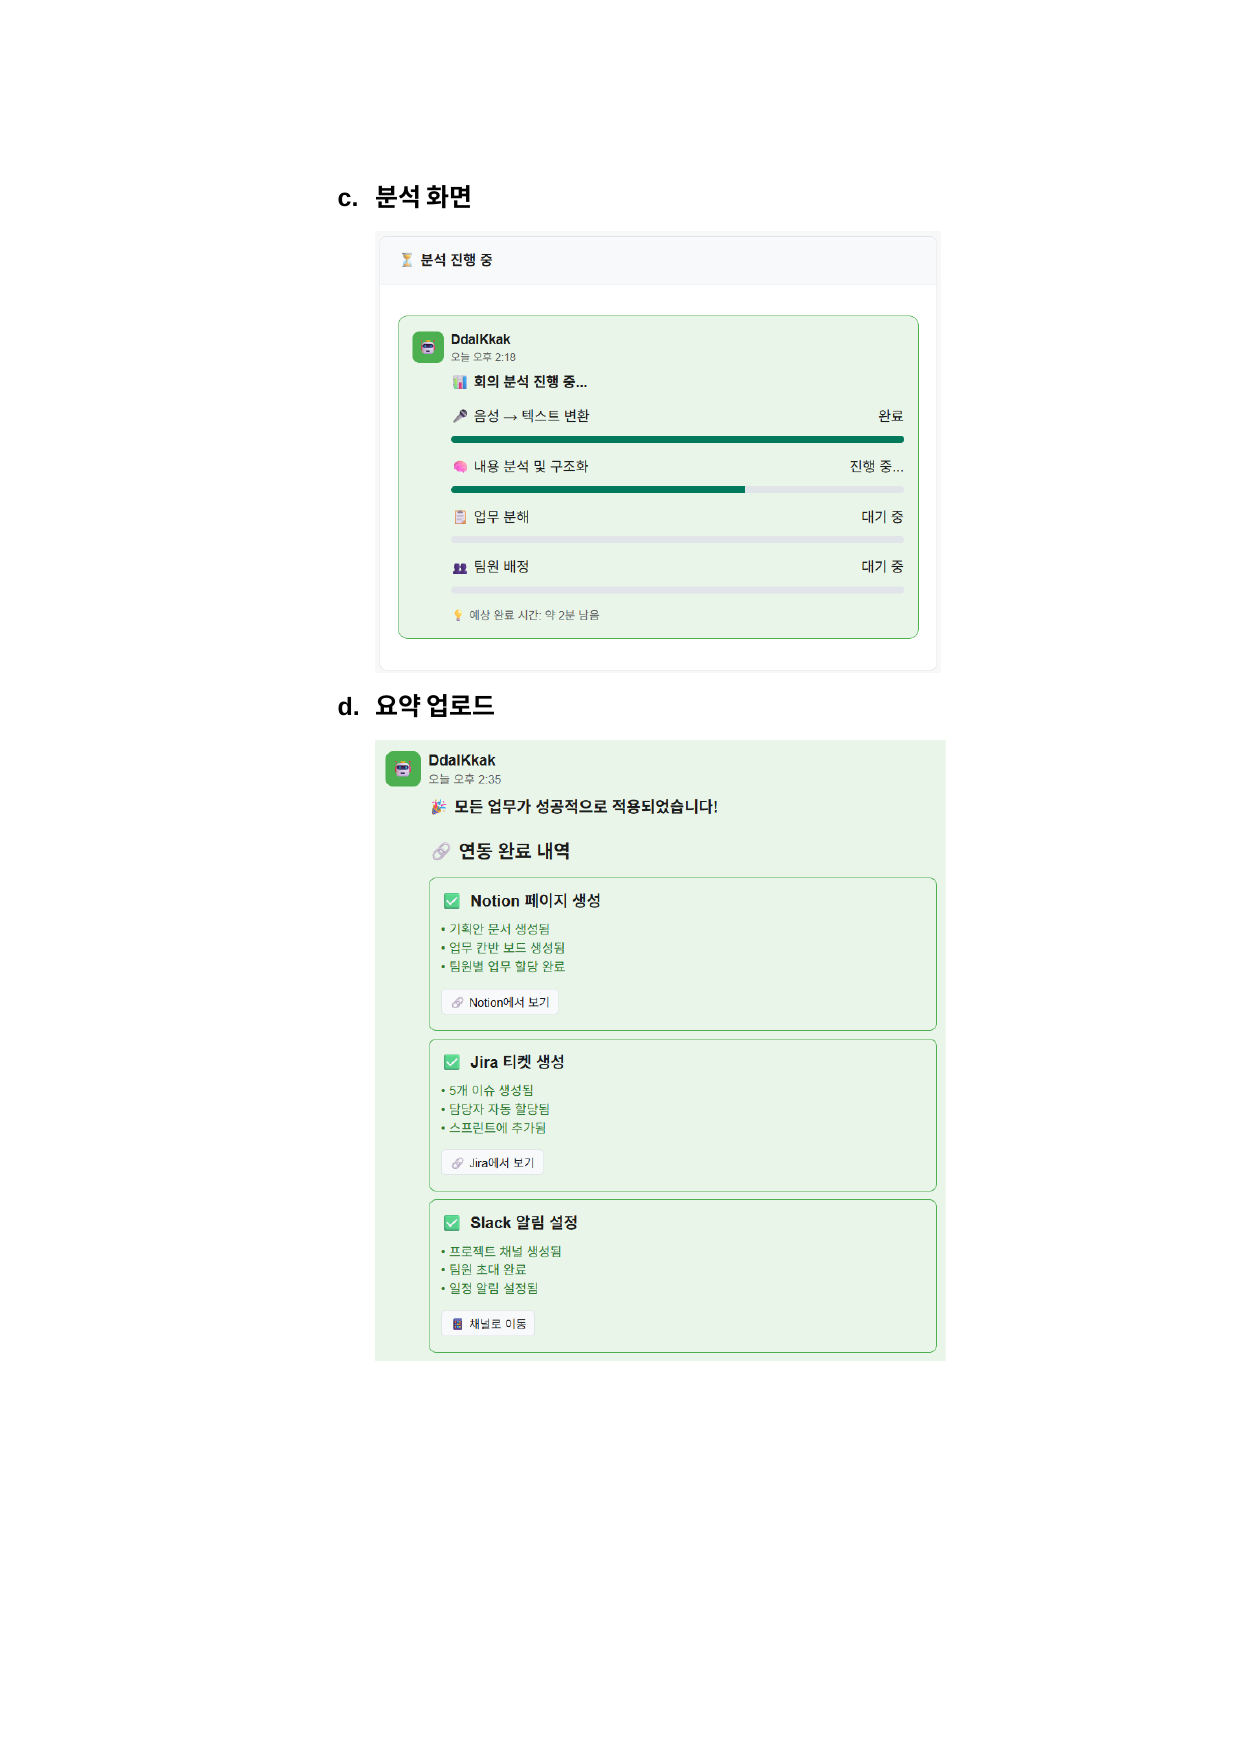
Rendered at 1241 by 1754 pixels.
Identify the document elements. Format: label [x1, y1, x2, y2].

picture [375, 231, 941, 673]
picture [375, 740, 946, 1361]
